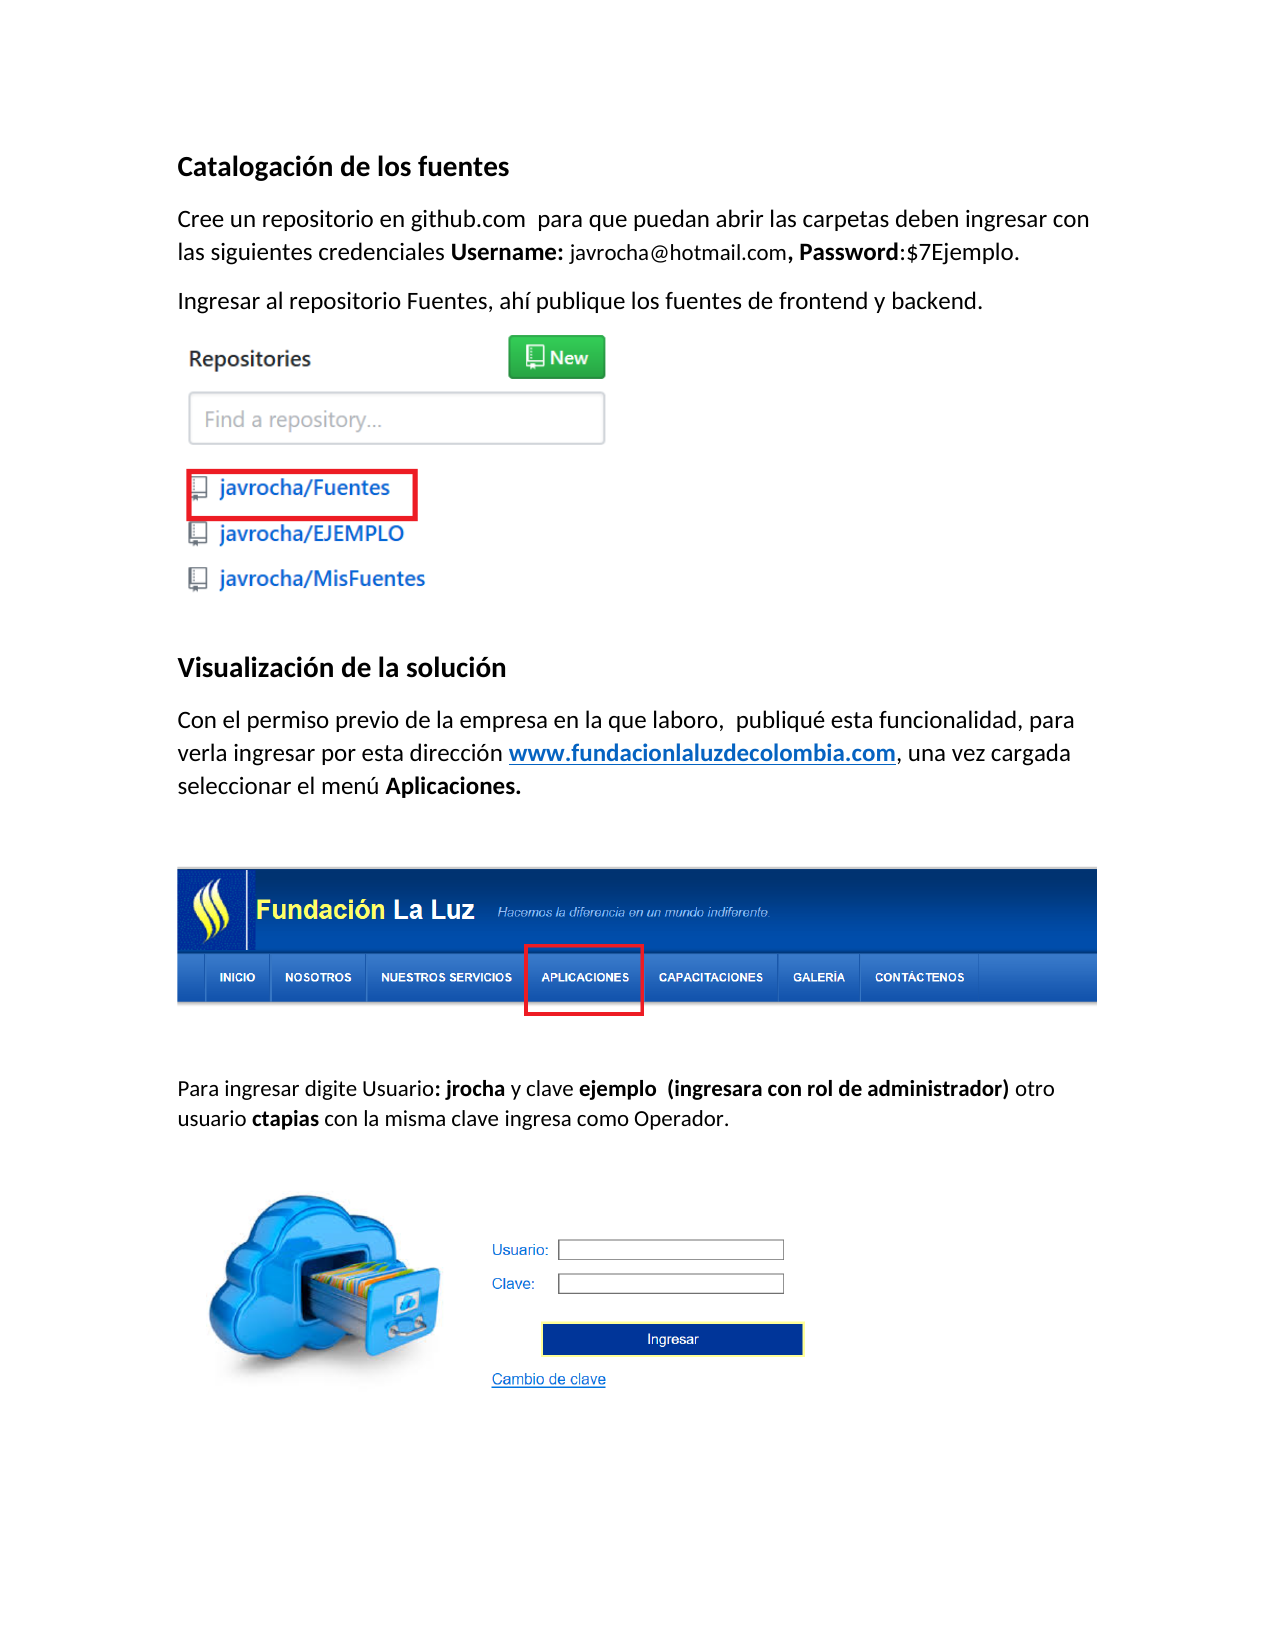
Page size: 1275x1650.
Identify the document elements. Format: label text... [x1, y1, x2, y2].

text Catalogación de los fuentes [177, 148, 1098, 183]
text Para ingresar digite Usuario: jrocha y clave ejemplo (ingresara con rol de administrador) otro usuario ctapias con la misma clave ingresa como Operador. [177, 1074, 1098, 1132]
text Ingresar al repositorio Fuentes, ahí publique los fuentes de frontend y backend. [177, 285, 1098, 316]
text Con el permiso previo de la empresa en la que laboro, publiqué esta funcionalidad, para verla ingresar por esta dirección www.fundacionlaluzdecolombia.com, una vez cargada seleccionar el menú Aplicaciones. [177, 704, 1098, 801]
picture [177, 334, 620, 631]
text Visualización de la solución [177, 649, 1098, 685]
picture [177, 1151, 829, 1425]
text Cree un repositorio en github.com para que puedan abrir las carpetas deben ingresar con las siguientes credenciales Username: javrocha@hotmail.com, Password:$7Ejemplo. [177, 203, 1098, 266]
picture [177, 866, 1097, 1056]
